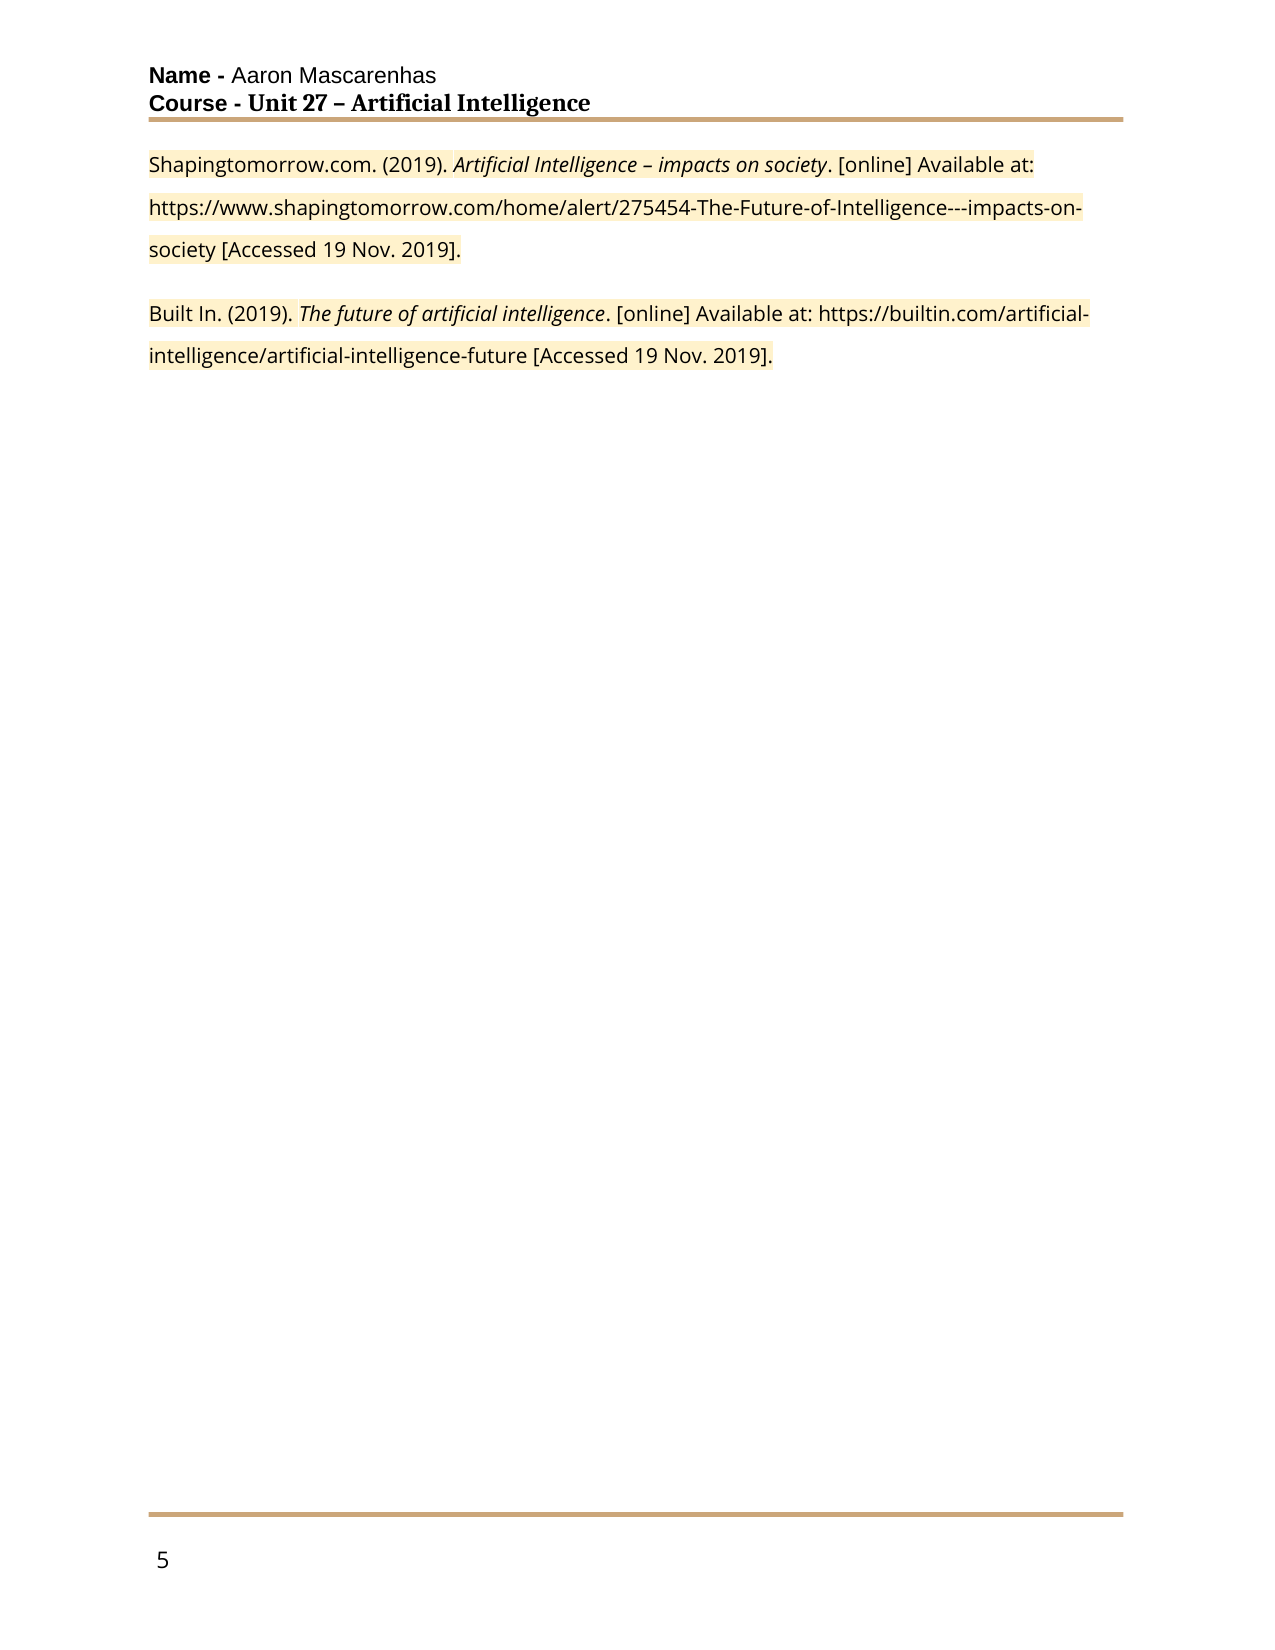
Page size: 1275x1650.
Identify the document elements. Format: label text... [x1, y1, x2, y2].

picture [148, 117, 1124, 122]
text Shapingtomorrow.com. (2019). Artificial Intelligence – impacts on society. [online] Available at: https://www.shapingtomorrow.com/home/alert/275454-The-Future-of-Intelligence---impacts-on-society [Accessed 19 Nov. 2019]. [148, 150, 1125, 264]
text Built In. (2019). The future of artificial intelligence. [online] Available at: https://builtin.com/artificial-intelligence/artificial-intelligence-future [Accessed 19 Nov. 2019]. [148, 299, 1125, 370]
picture [148, 1512, 1124, 1517]
